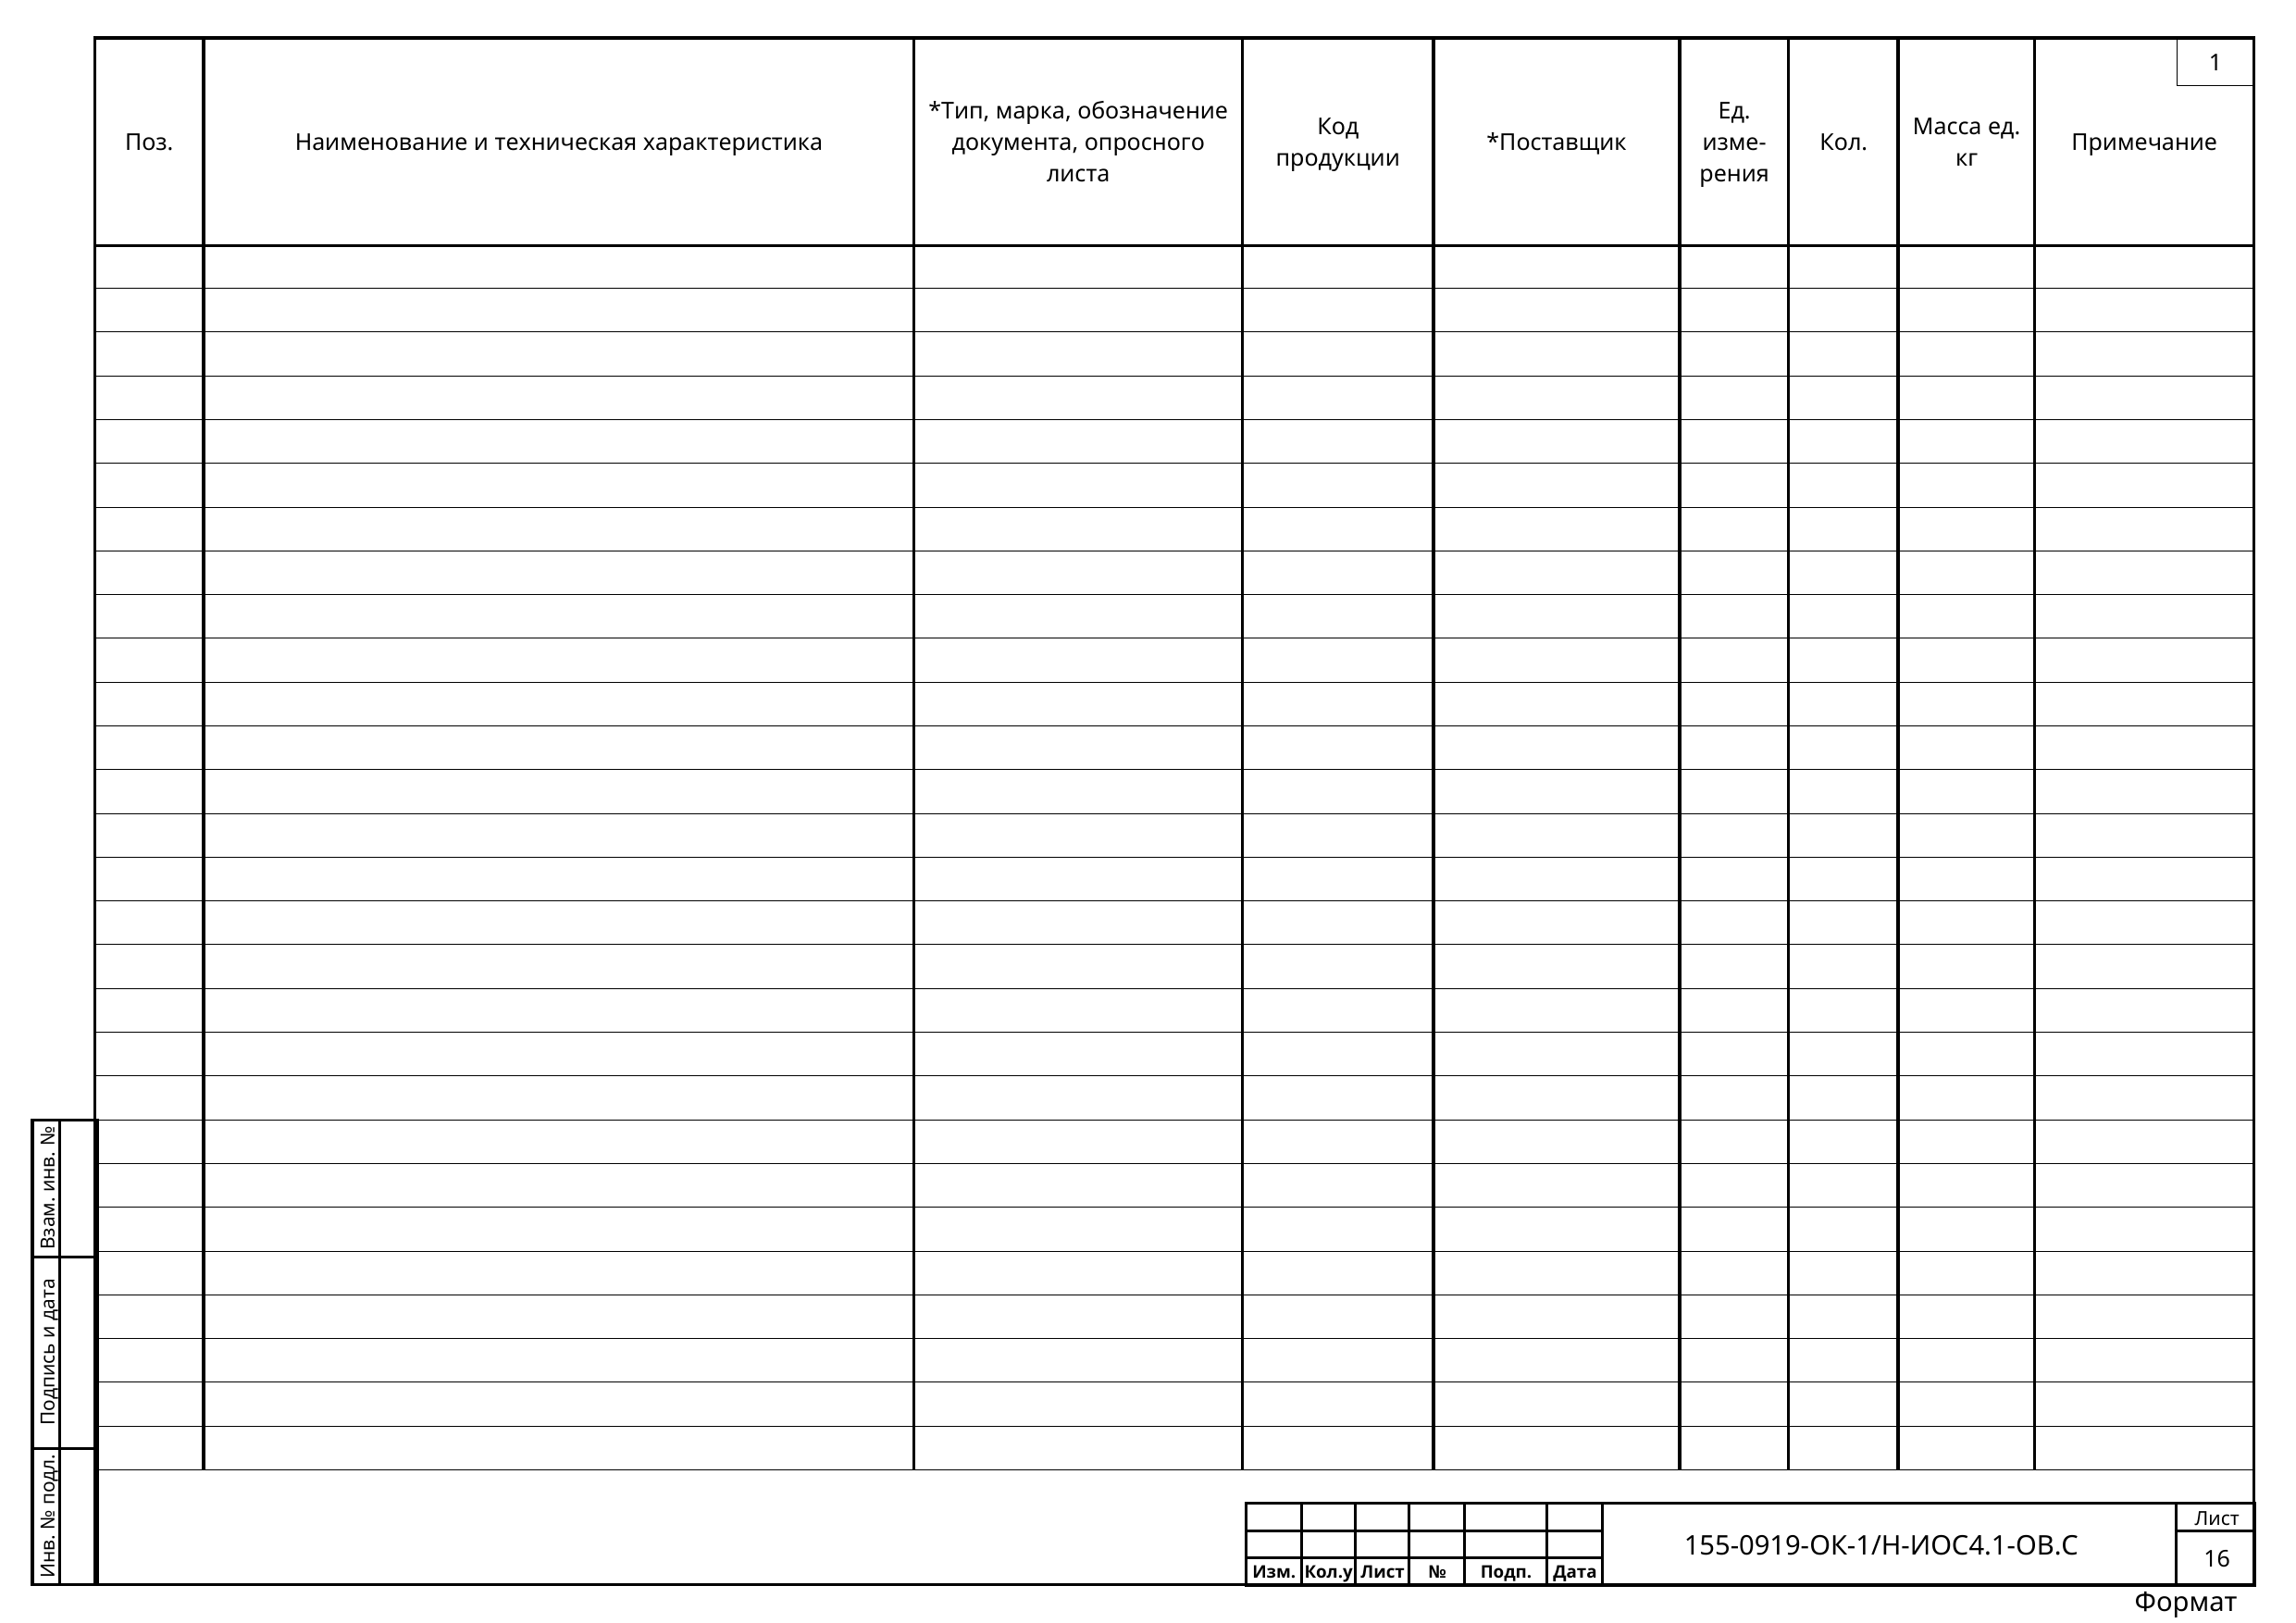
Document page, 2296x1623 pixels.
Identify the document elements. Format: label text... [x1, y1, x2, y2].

table_header Наименование и техническая характеристика [205, 40, 912, 244]
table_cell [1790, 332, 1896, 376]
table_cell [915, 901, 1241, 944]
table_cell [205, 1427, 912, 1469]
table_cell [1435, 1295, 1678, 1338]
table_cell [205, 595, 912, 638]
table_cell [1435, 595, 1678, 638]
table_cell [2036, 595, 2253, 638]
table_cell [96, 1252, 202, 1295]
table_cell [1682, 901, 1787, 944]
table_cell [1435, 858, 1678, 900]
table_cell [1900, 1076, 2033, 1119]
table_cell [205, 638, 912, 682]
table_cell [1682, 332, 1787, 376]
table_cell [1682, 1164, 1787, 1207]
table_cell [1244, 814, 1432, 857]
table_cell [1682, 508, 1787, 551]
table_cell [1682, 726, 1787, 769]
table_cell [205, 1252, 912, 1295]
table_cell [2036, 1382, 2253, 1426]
table_header Примечание [2036, 40, 2253, 244]
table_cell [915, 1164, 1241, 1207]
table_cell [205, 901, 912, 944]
table_header Поз. [96, 40, 202, 244]
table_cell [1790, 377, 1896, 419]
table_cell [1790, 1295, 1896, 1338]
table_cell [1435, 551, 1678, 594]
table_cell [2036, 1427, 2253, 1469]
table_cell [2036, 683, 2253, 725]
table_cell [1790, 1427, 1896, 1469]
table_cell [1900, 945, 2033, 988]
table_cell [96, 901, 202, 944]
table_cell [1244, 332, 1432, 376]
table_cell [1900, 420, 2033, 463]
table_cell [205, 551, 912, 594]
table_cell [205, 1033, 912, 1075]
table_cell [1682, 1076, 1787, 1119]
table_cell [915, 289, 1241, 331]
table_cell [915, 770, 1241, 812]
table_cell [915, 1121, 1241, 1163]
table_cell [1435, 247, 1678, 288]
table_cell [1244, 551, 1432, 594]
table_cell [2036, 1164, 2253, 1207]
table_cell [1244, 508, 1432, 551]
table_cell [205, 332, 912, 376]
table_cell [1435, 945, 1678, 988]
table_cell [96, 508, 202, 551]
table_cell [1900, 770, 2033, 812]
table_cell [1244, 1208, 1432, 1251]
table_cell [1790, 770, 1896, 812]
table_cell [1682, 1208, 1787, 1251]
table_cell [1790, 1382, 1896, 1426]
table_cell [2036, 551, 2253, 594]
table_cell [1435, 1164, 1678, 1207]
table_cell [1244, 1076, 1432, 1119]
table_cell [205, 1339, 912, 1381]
table_header Масса ед. кг [1900, 40, 2033, 244]
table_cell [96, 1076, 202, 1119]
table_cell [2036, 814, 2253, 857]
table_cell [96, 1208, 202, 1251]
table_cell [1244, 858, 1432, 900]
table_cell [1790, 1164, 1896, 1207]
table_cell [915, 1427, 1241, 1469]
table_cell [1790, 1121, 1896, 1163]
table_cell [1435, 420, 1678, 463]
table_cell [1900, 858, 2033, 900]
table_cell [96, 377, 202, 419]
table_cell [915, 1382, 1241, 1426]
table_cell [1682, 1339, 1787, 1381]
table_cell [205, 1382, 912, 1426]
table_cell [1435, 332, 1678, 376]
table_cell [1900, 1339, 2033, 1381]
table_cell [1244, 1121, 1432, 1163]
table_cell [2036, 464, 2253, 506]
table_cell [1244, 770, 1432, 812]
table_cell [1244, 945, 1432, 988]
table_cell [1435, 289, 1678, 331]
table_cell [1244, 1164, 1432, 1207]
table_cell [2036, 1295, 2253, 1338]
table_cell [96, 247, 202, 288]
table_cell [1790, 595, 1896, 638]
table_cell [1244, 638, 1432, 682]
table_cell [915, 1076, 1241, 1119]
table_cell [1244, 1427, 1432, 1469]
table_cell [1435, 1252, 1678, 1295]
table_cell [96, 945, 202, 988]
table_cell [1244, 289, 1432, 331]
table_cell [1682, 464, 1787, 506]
table_header Код продукции [1244, 40, 1432, 244]
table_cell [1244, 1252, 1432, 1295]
table_header Кол. [1790, 40, 1896, 244]
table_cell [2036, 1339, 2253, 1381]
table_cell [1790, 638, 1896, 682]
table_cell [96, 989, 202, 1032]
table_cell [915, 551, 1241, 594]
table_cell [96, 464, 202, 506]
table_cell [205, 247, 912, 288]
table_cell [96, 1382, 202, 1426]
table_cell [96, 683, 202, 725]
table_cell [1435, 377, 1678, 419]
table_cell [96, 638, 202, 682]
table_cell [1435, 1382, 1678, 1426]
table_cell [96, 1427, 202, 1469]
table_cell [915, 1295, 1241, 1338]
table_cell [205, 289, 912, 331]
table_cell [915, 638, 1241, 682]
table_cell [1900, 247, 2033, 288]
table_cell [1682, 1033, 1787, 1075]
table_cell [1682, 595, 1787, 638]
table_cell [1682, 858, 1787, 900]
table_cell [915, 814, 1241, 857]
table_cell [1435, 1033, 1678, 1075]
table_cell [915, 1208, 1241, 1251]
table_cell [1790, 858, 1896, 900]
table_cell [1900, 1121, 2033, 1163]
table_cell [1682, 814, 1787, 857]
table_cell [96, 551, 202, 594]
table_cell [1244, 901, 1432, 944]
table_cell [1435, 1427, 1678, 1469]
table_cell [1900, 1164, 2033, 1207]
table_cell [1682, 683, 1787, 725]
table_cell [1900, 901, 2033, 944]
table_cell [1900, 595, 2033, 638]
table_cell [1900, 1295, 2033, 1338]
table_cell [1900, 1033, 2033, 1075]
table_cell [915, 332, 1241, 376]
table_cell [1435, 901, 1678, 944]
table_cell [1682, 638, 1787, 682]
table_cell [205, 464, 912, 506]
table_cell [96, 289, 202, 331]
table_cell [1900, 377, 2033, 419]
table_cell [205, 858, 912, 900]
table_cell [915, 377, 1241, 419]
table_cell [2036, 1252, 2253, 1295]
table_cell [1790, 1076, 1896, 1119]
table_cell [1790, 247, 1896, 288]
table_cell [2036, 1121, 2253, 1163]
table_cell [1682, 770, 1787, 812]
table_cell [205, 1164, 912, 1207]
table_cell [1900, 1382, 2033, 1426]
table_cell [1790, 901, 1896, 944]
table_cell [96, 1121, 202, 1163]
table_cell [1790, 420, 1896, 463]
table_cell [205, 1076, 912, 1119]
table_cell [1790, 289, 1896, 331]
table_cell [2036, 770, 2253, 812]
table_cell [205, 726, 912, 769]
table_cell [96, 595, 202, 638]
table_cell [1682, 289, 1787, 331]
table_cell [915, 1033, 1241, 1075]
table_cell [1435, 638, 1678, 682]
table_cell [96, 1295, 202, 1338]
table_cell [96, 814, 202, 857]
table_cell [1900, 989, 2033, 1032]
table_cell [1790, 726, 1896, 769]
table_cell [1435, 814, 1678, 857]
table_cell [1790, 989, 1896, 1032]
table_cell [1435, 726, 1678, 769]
table_header *Поставщик [1435, 40, 1678, 244]
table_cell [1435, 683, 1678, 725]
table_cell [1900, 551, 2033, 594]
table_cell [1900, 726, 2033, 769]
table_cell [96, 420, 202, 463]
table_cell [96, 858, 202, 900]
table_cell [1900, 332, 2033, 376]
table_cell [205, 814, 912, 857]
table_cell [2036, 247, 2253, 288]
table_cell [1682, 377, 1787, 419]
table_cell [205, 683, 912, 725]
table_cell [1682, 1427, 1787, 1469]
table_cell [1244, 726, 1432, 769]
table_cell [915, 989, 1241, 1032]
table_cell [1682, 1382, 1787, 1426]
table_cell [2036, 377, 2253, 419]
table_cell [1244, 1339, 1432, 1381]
table_header *Тип, марка, обозначение документа, опросного листа [915, 40, 1241, 244]
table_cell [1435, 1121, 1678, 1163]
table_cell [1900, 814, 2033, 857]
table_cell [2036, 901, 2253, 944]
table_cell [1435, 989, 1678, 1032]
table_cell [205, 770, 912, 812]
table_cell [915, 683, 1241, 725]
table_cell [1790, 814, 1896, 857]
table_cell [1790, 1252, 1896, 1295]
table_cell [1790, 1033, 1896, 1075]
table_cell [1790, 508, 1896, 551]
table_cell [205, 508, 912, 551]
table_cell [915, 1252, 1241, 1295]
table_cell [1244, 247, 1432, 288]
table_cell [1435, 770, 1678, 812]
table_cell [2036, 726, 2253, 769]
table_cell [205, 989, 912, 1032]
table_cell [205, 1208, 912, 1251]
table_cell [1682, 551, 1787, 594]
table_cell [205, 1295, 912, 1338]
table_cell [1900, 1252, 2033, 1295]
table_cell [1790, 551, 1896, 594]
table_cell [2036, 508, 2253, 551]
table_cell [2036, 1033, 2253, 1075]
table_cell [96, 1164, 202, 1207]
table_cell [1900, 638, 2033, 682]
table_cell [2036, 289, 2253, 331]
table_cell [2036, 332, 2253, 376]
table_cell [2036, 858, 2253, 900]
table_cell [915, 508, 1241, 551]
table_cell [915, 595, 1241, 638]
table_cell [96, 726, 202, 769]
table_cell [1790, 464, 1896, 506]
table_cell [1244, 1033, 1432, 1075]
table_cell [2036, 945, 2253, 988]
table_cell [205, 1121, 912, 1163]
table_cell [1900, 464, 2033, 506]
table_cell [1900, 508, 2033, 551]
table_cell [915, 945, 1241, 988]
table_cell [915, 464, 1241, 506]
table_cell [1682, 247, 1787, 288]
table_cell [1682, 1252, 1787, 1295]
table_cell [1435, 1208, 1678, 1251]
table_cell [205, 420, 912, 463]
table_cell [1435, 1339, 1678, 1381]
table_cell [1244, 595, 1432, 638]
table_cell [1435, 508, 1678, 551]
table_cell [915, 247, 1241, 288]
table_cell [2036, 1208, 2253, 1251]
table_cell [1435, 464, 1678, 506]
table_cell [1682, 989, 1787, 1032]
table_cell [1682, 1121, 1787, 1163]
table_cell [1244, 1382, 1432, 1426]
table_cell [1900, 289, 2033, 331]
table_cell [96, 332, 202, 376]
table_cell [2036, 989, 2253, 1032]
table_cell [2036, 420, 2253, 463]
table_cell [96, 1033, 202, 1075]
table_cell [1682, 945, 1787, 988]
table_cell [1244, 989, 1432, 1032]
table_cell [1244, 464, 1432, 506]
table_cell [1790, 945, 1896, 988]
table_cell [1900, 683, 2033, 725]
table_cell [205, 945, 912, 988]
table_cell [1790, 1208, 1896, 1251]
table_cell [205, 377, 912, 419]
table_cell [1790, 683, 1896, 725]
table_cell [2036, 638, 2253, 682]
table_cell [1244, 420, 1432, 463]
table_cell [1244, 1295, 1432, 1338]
table_header Ед. изме-рения [1682, 40, 1787, 244]
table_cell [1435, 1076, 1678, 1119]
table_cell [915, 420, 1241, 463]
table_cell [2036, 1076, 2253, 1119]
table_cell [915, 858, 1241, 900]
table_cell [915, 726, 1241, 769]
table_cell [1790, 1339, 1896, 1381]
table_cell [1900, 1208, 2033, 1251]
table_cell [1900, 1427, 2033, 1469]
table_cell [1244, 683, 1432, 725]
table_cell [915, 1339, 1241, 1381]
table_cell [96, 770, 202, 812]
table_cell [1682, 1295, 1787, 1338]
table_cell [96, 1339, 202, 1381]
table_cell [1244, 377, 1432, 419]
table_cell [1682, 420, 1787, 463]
